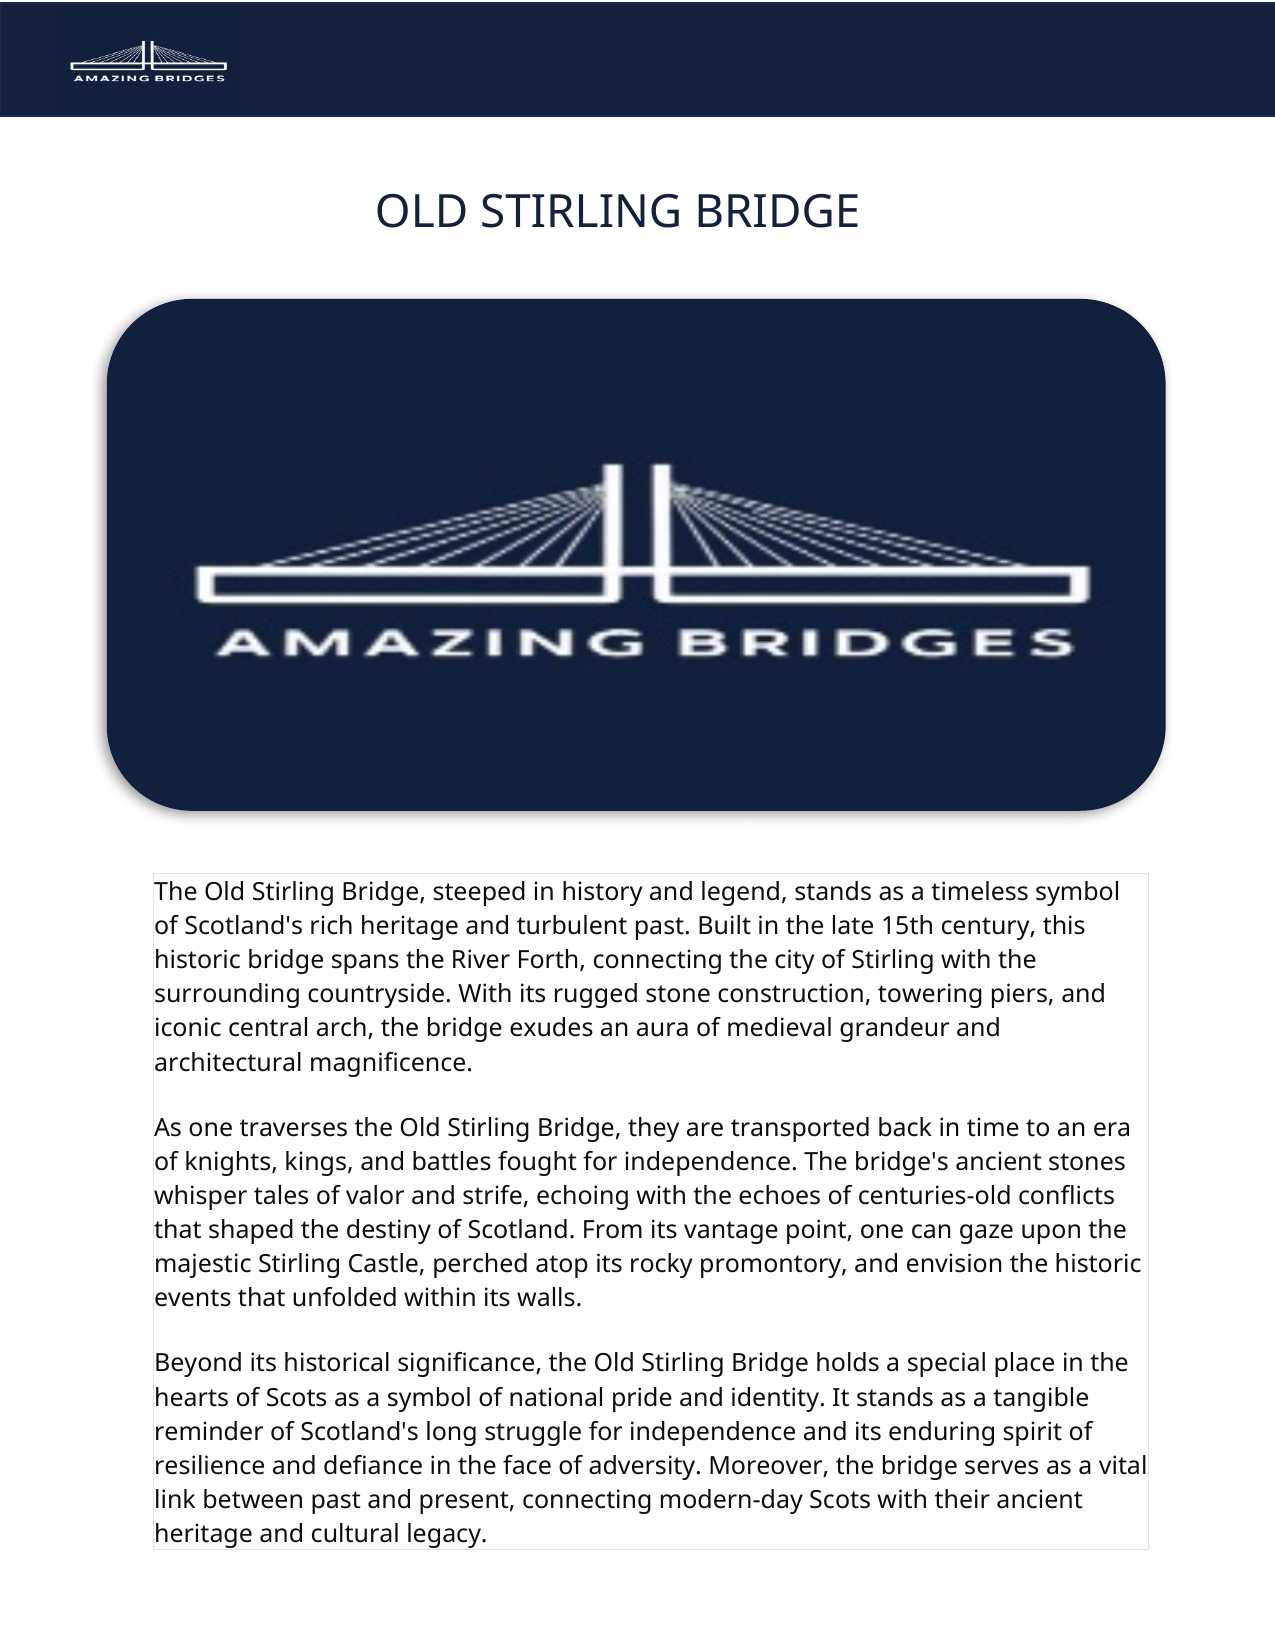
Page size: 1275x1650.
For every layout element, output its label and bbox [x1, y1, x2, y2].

picture [106, 298, 1166, 811]
picture [54, 6, 240, 113]
